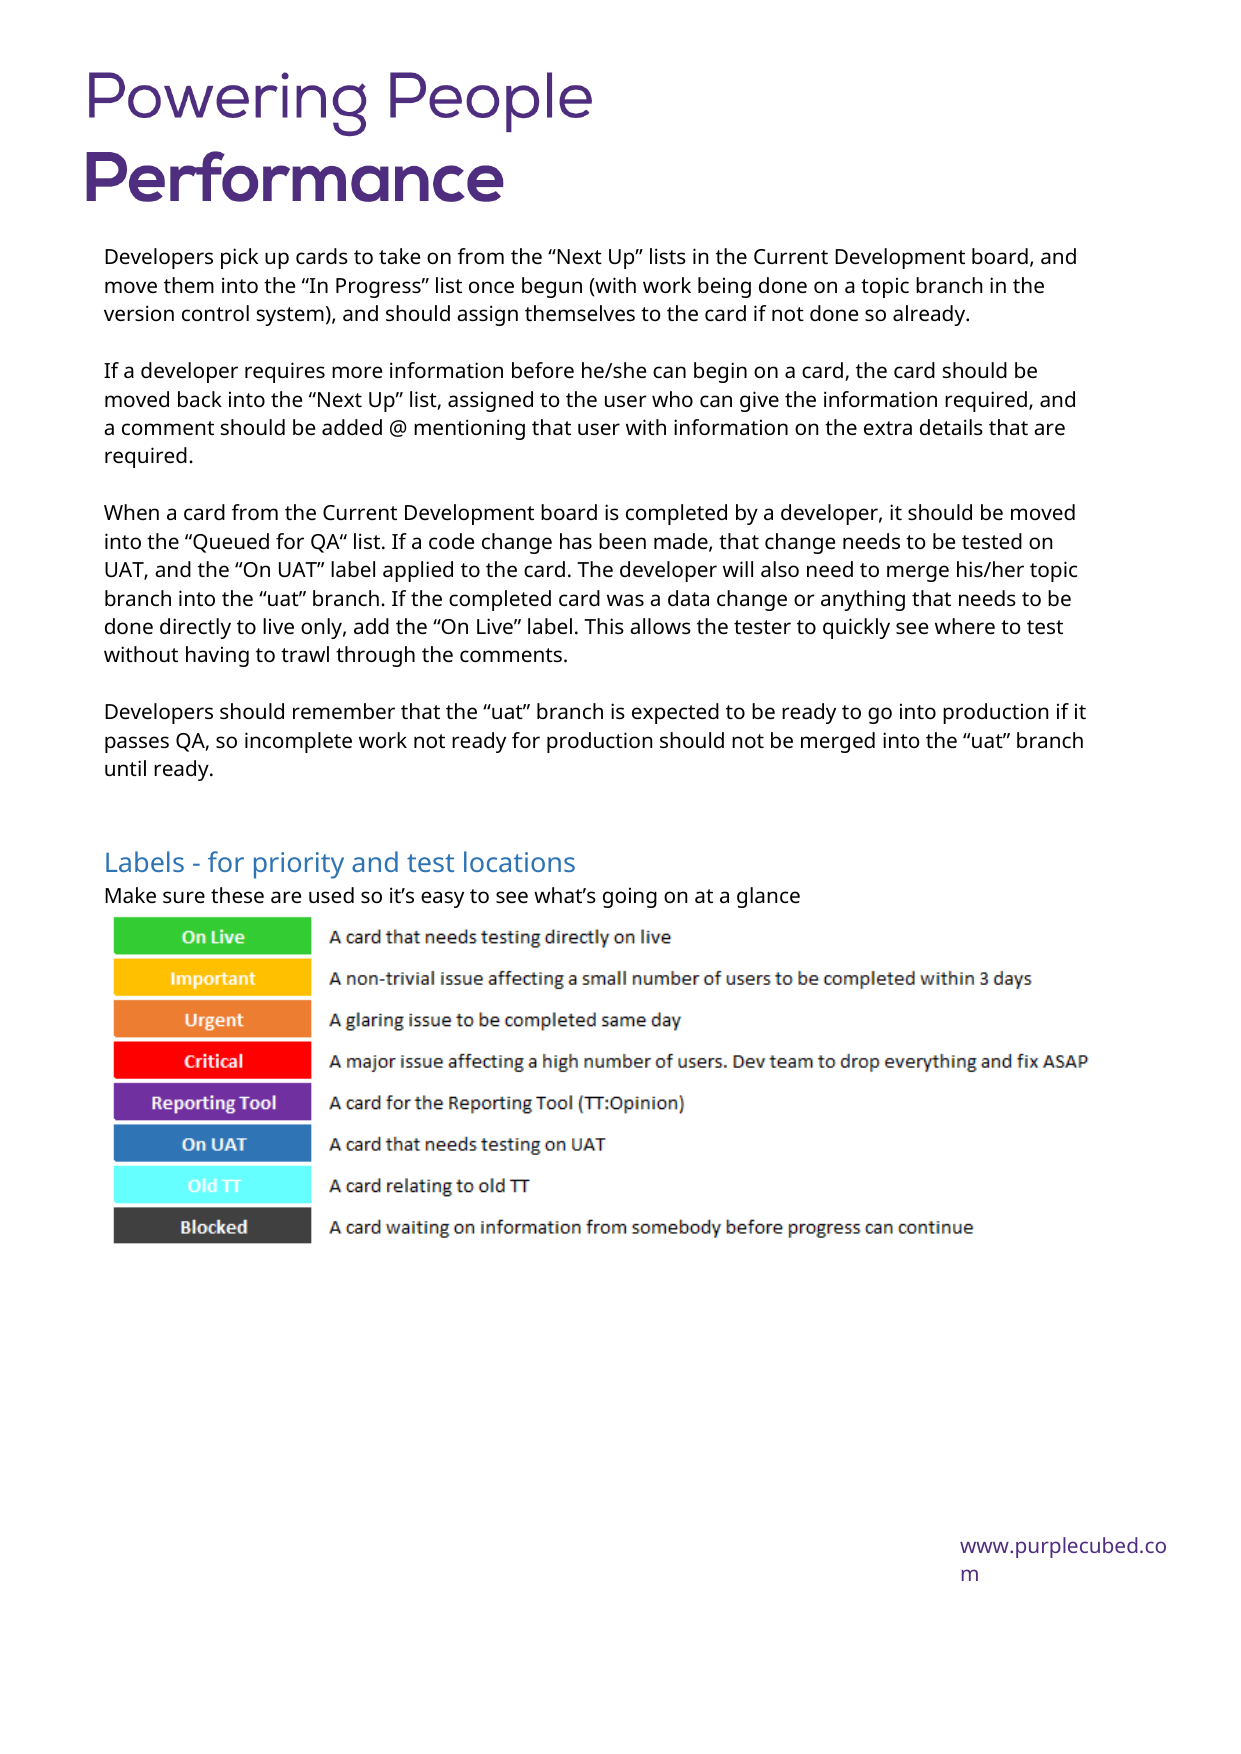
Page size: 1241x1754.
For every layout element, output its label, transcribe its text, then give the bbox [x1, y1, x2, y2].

text Developers pick up cards to take on from the “Next Up” lists in the Current Development board, and move them into the “In Progress” list once begun (with work being done on a topic branch in the version control system), and should assign themselves to the card if not done so already. [103, 150, 1090, 328]
text Developers should remember that the “uat” branch is expected to be ready to go into production if it passes QA, so incomplete work not ready for production should not be merged into the “uat” branch until ready. [103, 697, 1090, 783]
text Make sure these are used so it’s easy to see what’s going on at a glance [103, 881, 1090, 909]
text If a developer requires more information before he/she can begin on a card, the card should be moved back into the “Next Up” list, assigned to the user who can give the information required, and a comment should be added @ mentioning that user with information on the extra details that are required. [103, 356, 1090, 470]
picture [56, 37, 821, 243]
text When a card from the Current Development board is completed by a developer, it should be moved into the “Queued for QA“ list. If a code change has been made, that change needs to be tested on UAT, and the “On UAT” label applied to the card. The developer will also need to merge his/her topic branch into the “uat” branch. If the completed card was a data change or anything that needs to be done directly to live only, add the “On Live” label. This allows the tester to quickly see where to test without having to trawl through the comments. [103, 498, 1090, 669]
subtitle Labels - for priority and test locations [103, 844, 1090, 881]
picture [103, 909, 1090, 1249]
